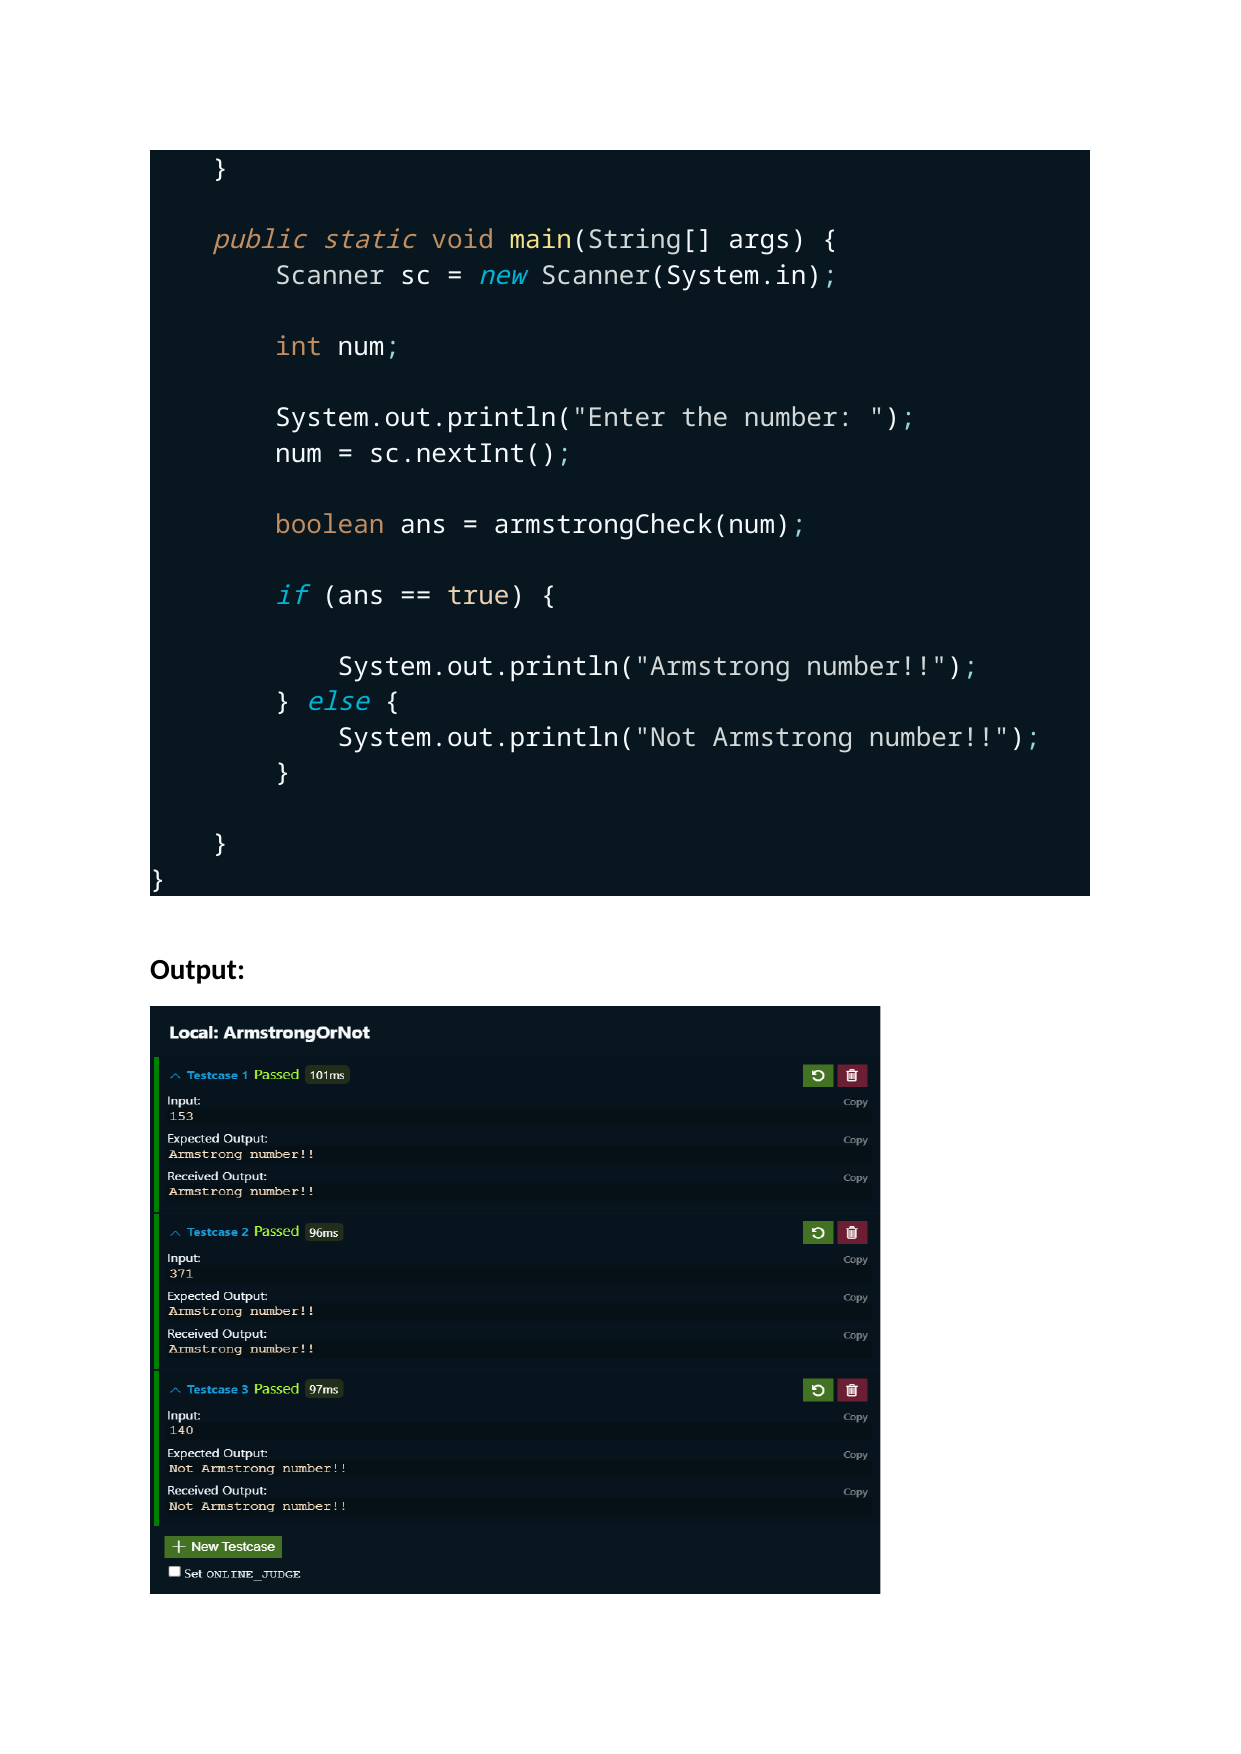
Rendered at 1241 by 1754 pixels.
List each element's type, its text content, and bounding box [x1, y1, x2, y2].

text } [150, 860, 1090, 896]
text Scanner sc = new Scanner(System.in); [150, 257, 1090, 292]
text } [150, 754, 1090, 789]
text if (ans == true) { [150, 576, 1090, 612]
text public static void main(String[] args) { [150, 221, 1090, 257]
text } else { [150, 683, 1090, 718]
text System.out.println("Armstrong number!!"); [150, 647, 1090, 683]
text System.out.println("Not Armstrong number!!"); [150, 718, 1090, 754]
text Output: [150, 951, 1090, 987]
picture [150, 1006, 881, 1594]
text boolean ans = armstrongCheck(num); [150, 505, 1090, 541]
text } [150, 150, 1090, 186]
text System.out.println("Enter the number: "); [150, 399, 1090, 434]
text } [150, 825, 1090, 860]
text int num; [150, 328, 1090, 363]
text num = sc.nextInt(); [150, 434, 1090, 470]
